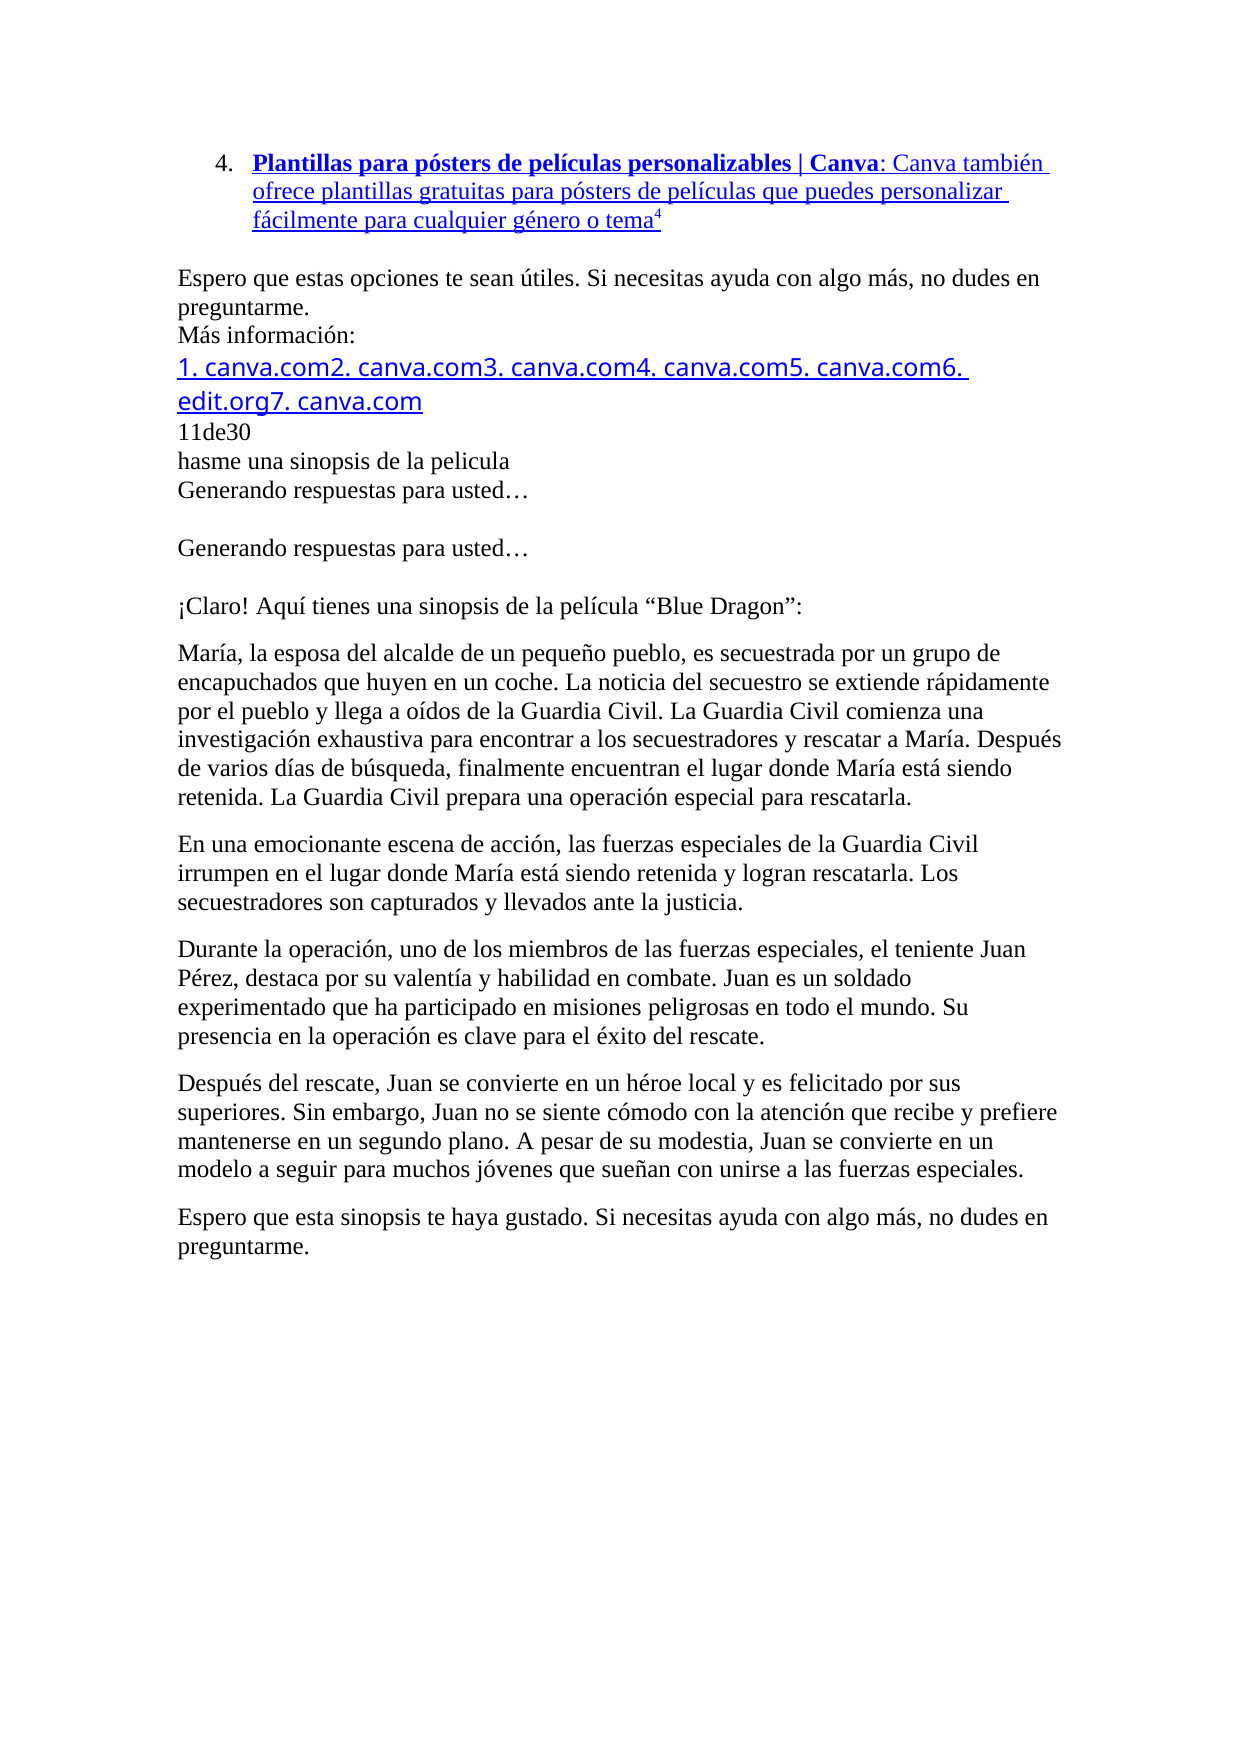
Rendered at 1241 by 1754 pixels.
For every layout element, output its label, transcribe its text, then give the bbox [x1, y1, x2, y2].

text 11de30 [177, 417, 1063, 446]
text Espero que estas opciones te sean útiles. Si necesitas ayuda con algo más, no dudes en preguntarme. [177, 263, 1063, 321]
text hasme una sinopsis de la pelicula [177, 446, 1063, 475]
text ¡Claro! Aquí tienes una sinopsis de la película “Blue Dragon”: [177, 591, 1063, 619]
text 1. canva.com2. canva.com3. canva.com4. canva.com5. canva.com6. edit.org7. canva.com [177, 349, 1063, 417]
text María, la esposa del alcalde de un pequeño pueblo, es secuestrada por un grupo de encapuchados que huyen en un coche. La noticia del secuestro se extiende rápidamente por el pueblo y llega a oídos de la Guardia Civil. La Guardia Civil comienza una investigación exhaustiva para encontrar a los secuestradores y rescatar a María. Después de varios días de búsqueda, finalmente encuentran el lugar donde María está siendo retenida. La Guardia Civil prepara una operación especial para rescatarla. [177, 638, 1063, 811]
text En una emocionante escena de acción, las fuerzas especiales de la Guardia Civil irrumpen en el lugar donde María está siendo retenida y logran rescatarla. Los secuestradores son capturados y llevados ante la justicia. [177, 829, 1063, 916]
text Generando respuestas para usted… [177, 475, 1063, 504]
text Durante la operación, uno de los miembros de las fuerzas especiales, el teniente Juan Pérez, destaca por su valentía y habilidad en combate. Juan es un soldado experimentado que ha participado en misiones peligrosas en todo el mundo. Su presencia en la operación es clave para el éxito del rescate. [177, 934, 1063, 1049]
list Plantillas para pósters de películas personalizables | Canva: Canva también ofrece plantillas gratuitas para pósters de películas que puedes personalizar fácilmente para cualquier género o tema4 [215, 148, 1063, 234]
text Espero que esta sinopsis te haya gustado. Si necesitas ayuda con algo más, no dudes en preguntarme. [177, 1202, 1063, 1259]
text Generando respuestas para usted… [177, 533, 1063, 562]
text Después del rescate, Juan se convierte en un héroe local y es felicitado por sus superiores. Sin embargo, Juan no se siente cómodo con la atención que recibe y prefiere mantenerse en un segundo plano. A pesar de su modestia, Juan se convierte en un modelo a seguir para muchos jóvenes que sueñan con unirse a las fuerzas especiales. [177, 1068, 1063, 1183]
text Más información: [177, 321, 1063, 349]
